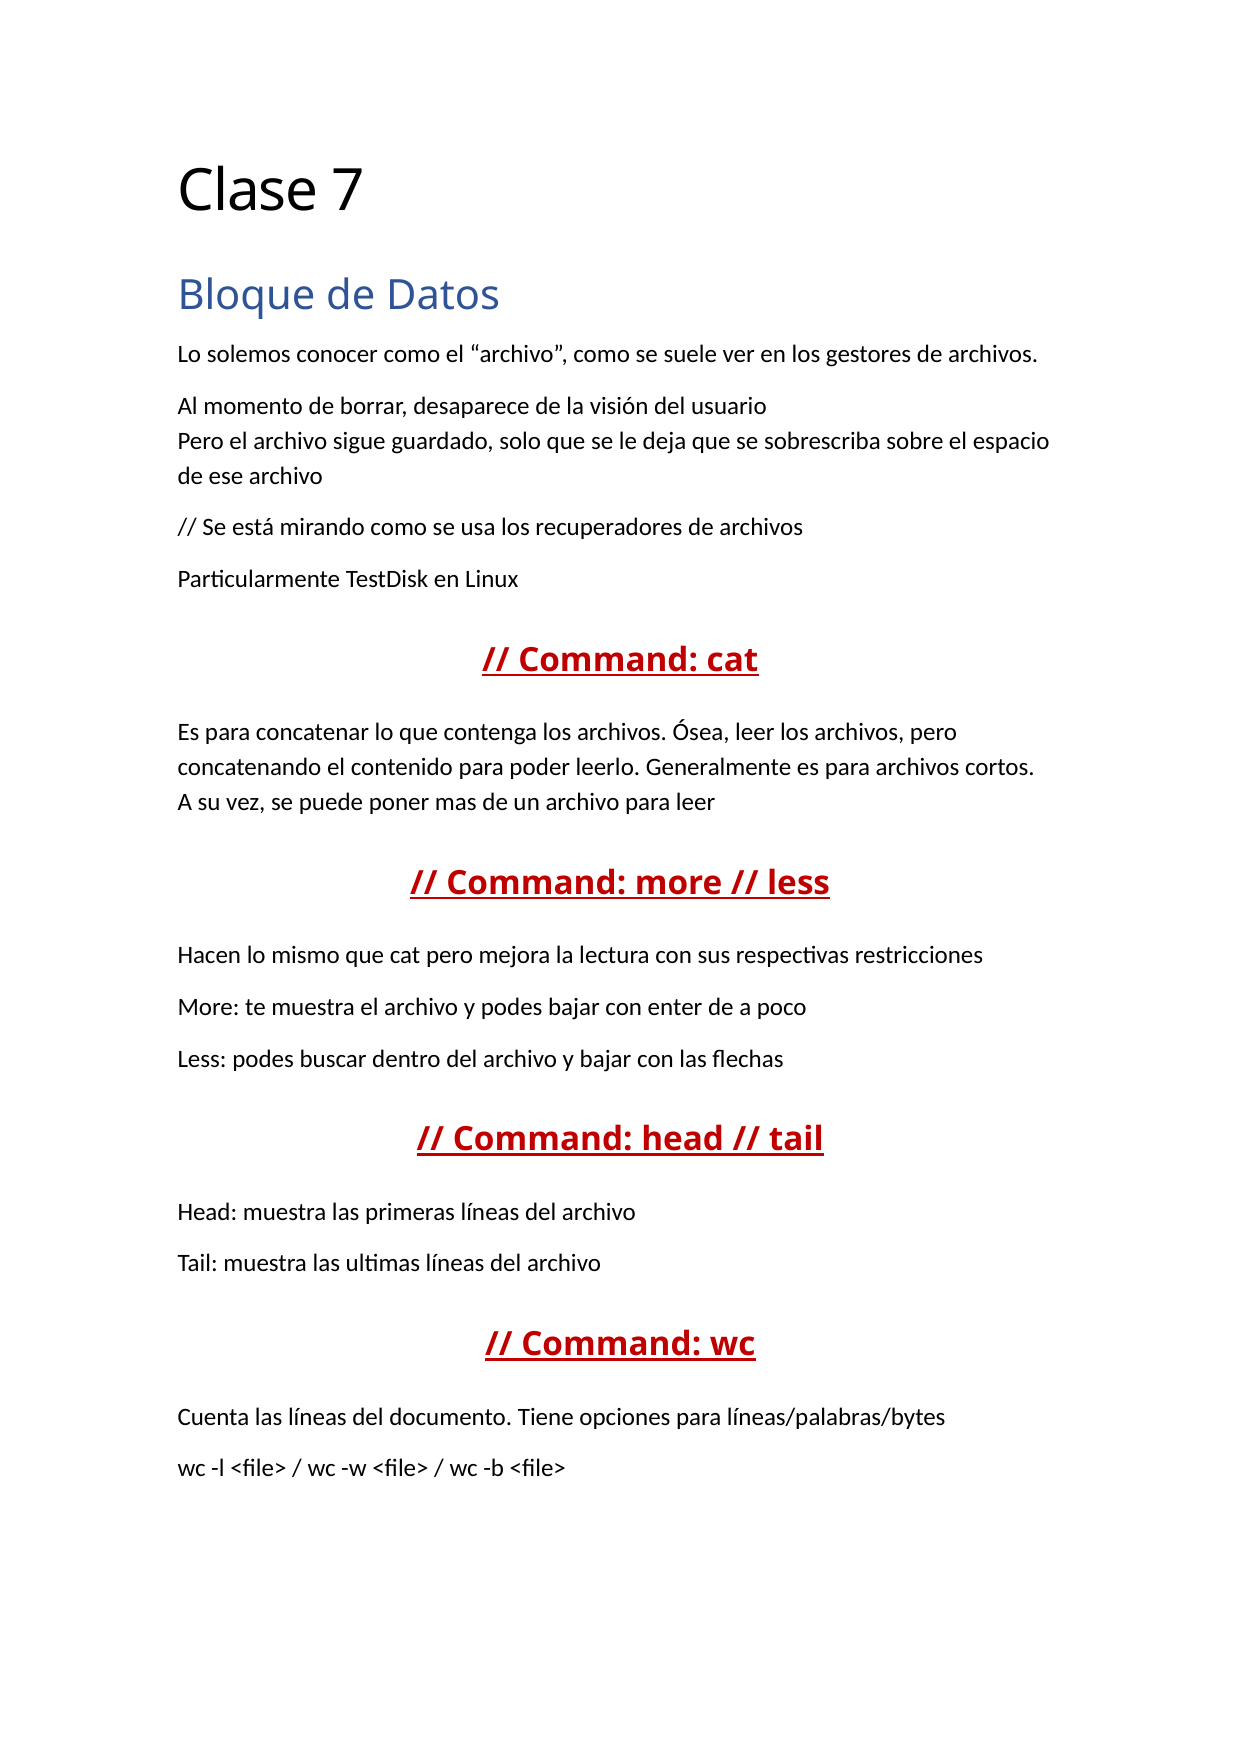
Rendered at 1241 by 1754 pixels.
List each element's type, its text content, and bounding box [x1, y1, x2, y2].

text More: te muestra el archivo y podes bajar con enter de a poco [177, 991, 1063, 1022]
text // Command: cat [177, 636, 1063, 681]
text Al momento de borrar, desaparece de la visión del usuario Pero el archivo sigue guardado, solo que se le deja que se sobrescriba sobre el espacio de ese archivo [177, 390, 1063, 490]
text // Command: wc [177, 1320, 1063, 1365]
title Clase 7 [177, 148, 1063, 227]
text Es para concatenar lo que contenga los archivos. Ósea, leer los archivos, pero concatenando el contenido para poder leerlo. Generalmente es para archivos cortos. A su vez, se puede poner mas de un archivo para leer [177, 716, 1063, 817]
text // Se está mirando como se usa los recuperadores de archivos [177, 511, 1063, 542]
text // Command: more // less [177, 859, 1063, 904]
text Particularmente TestDisk en Linux [177, 563, 1063, 594]
text Lo solemos conocer como el “archivo”, como se suele ver en los gestores de archivos. [177, 338, 1063, 369]
text Tail: muestra las ultimas líneas del archivo [177, 1247, 1063, 1278]
text // Command: head // tail [177, 1115, 1063, 1161]
text Less: podes buscar dentro del archivo y bajar con las flechas [177, 1043, 1063, 1073]
text wc -l <file> / wc -w <file> / wc -b <file> [177, 1452, 1063, 1483]
text Head: muestra las primeras líneas del archivo [177, 1196, 1063, 1226]
text Cuenta las líneas del documento. Tiene opciones para líneas/palabras/bytes [177, 1401, 1063, 1431]
text Hacen lo mismo que cat pero mejora la lectura con sus respectivas restricciones [177, 939, 1063, 970]
subtitle Bloque de Datos [177, 264, 1063, 321]
